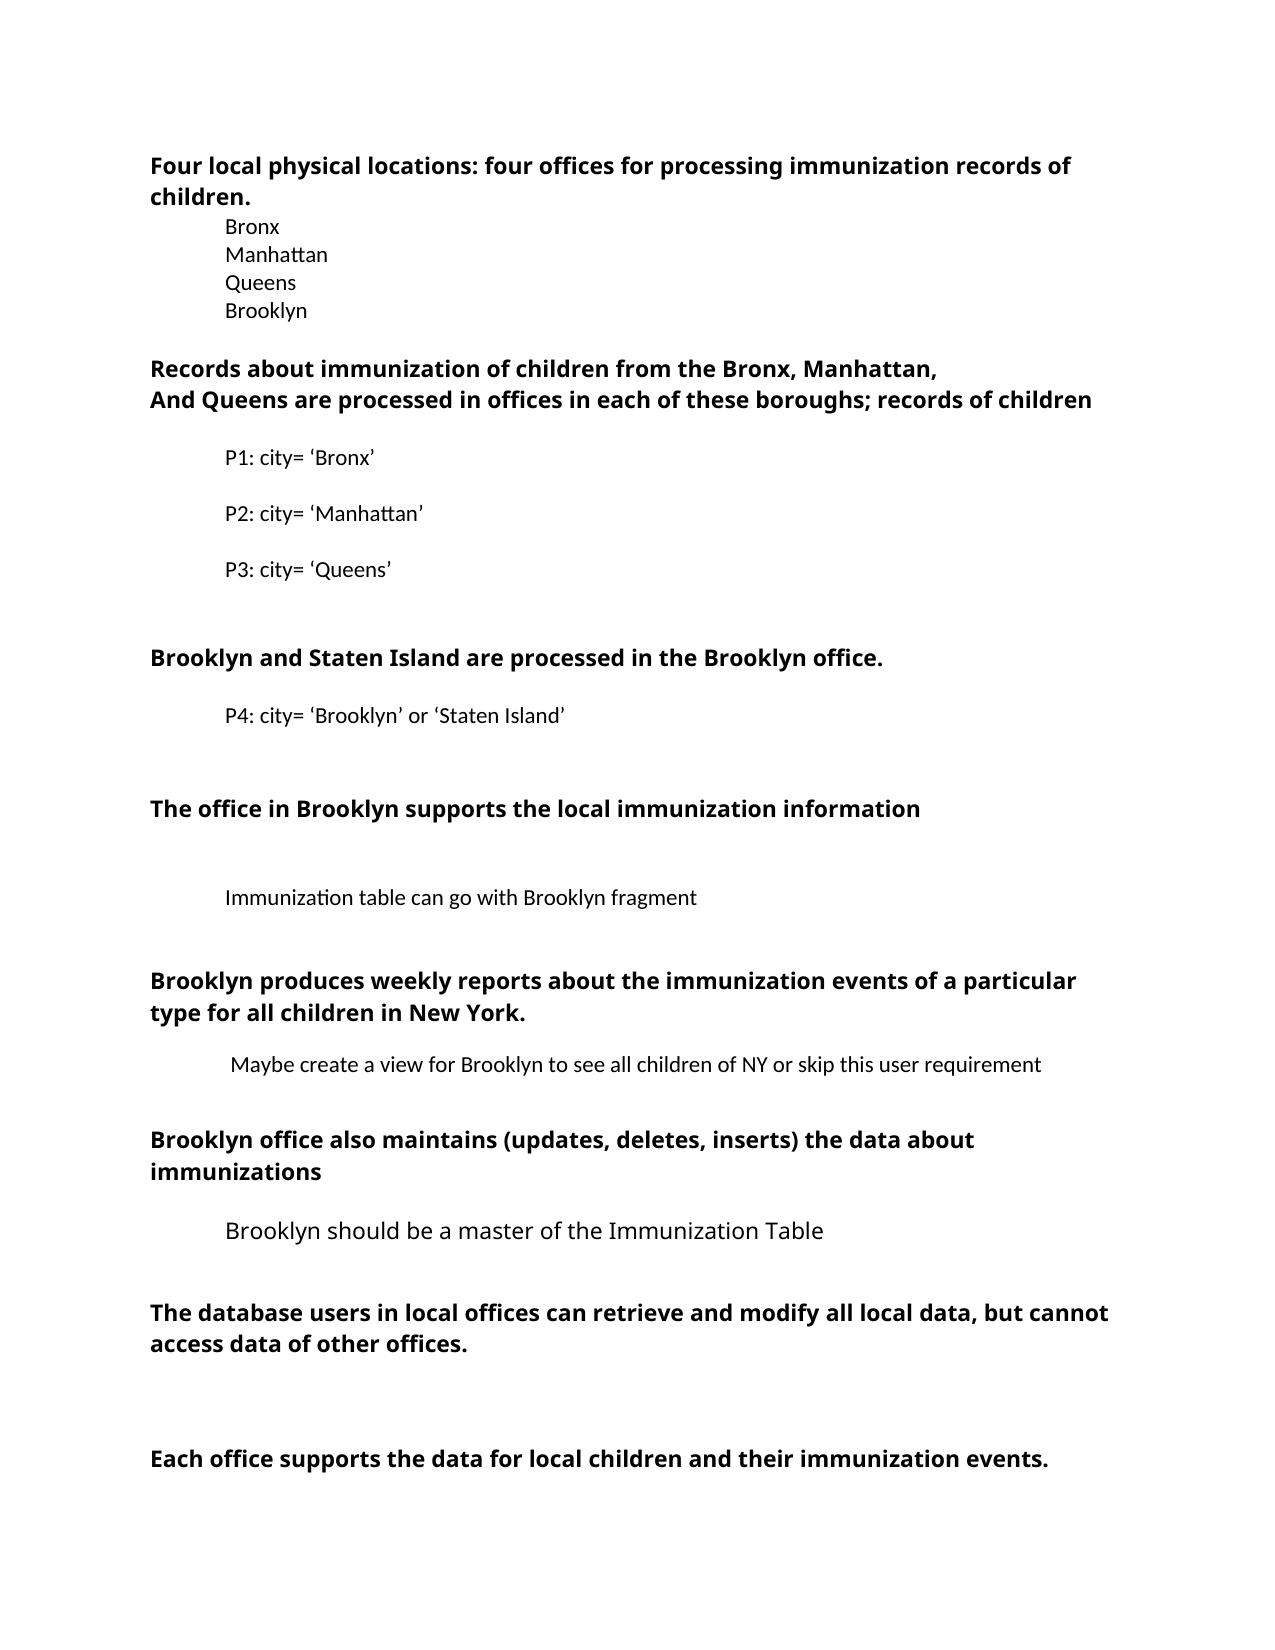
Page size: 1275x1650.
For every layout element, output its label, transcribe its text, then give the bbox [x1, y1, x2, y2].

text Brooklyn produces weekly reports about the immunization events of a particular type for all children in New York. [150, 965, 1125, 1028]
text P4: city= ‘Brooklyn’ or ‘Staten Island’ [150, 701, 1125, 729]
text Queens [150, 268, 1125, 297]
text P3: city= ‘Queens’ [150, 555, 1125, 583]
text The database users in local offices can retrieve and modify all local data, but cannot access data of other offices. [150, 1297, 1125, 1359]
text Brooklyn office also maintains (updates, deletes, inserts) the data about immunizations [150, 1124, 1125, 1187]
text Brooklyn [150, 297, 1125, 324]
text P2: city= ‘Manhattan’ [150, 499, 1125, 527]
text P1: city= ‘Bronx’ [150, 443, 1125, 471]
text Brooklyn and Staten Island are processed in the Brooklyn office. [150, 642, 1125, 673]
text Brooklyn should be a master of the Immunization Table [150, 1215, 1125, 1246]
text Immunization table can go with Brooklyn fragment [150, 883, 1125, 911]
text Records about immunization of children from the Bronx, Manhattan, [150, 353, 1125, 384]
text Maybe create a view for Brooklyn to see all children of NY or skip this user requirement [150, 1051, 1125, 1079]
text And Queens are processed in offices in each of these boroughs; records of children [150, 384, 1125, 415]
text Bronx [150, 212, 1125, 241]
text Each office supports the data for local children and their immunization events. [150, 1443, 1125, 1475]
text The office in Brooklyn supports the local immunization information [150, 793, 1125, 824]
text Manhattan [150, 241, 1125, 268]
text Four local physical locations: four offices for processing immunization records of children. [150, 150, 1125, 212]
